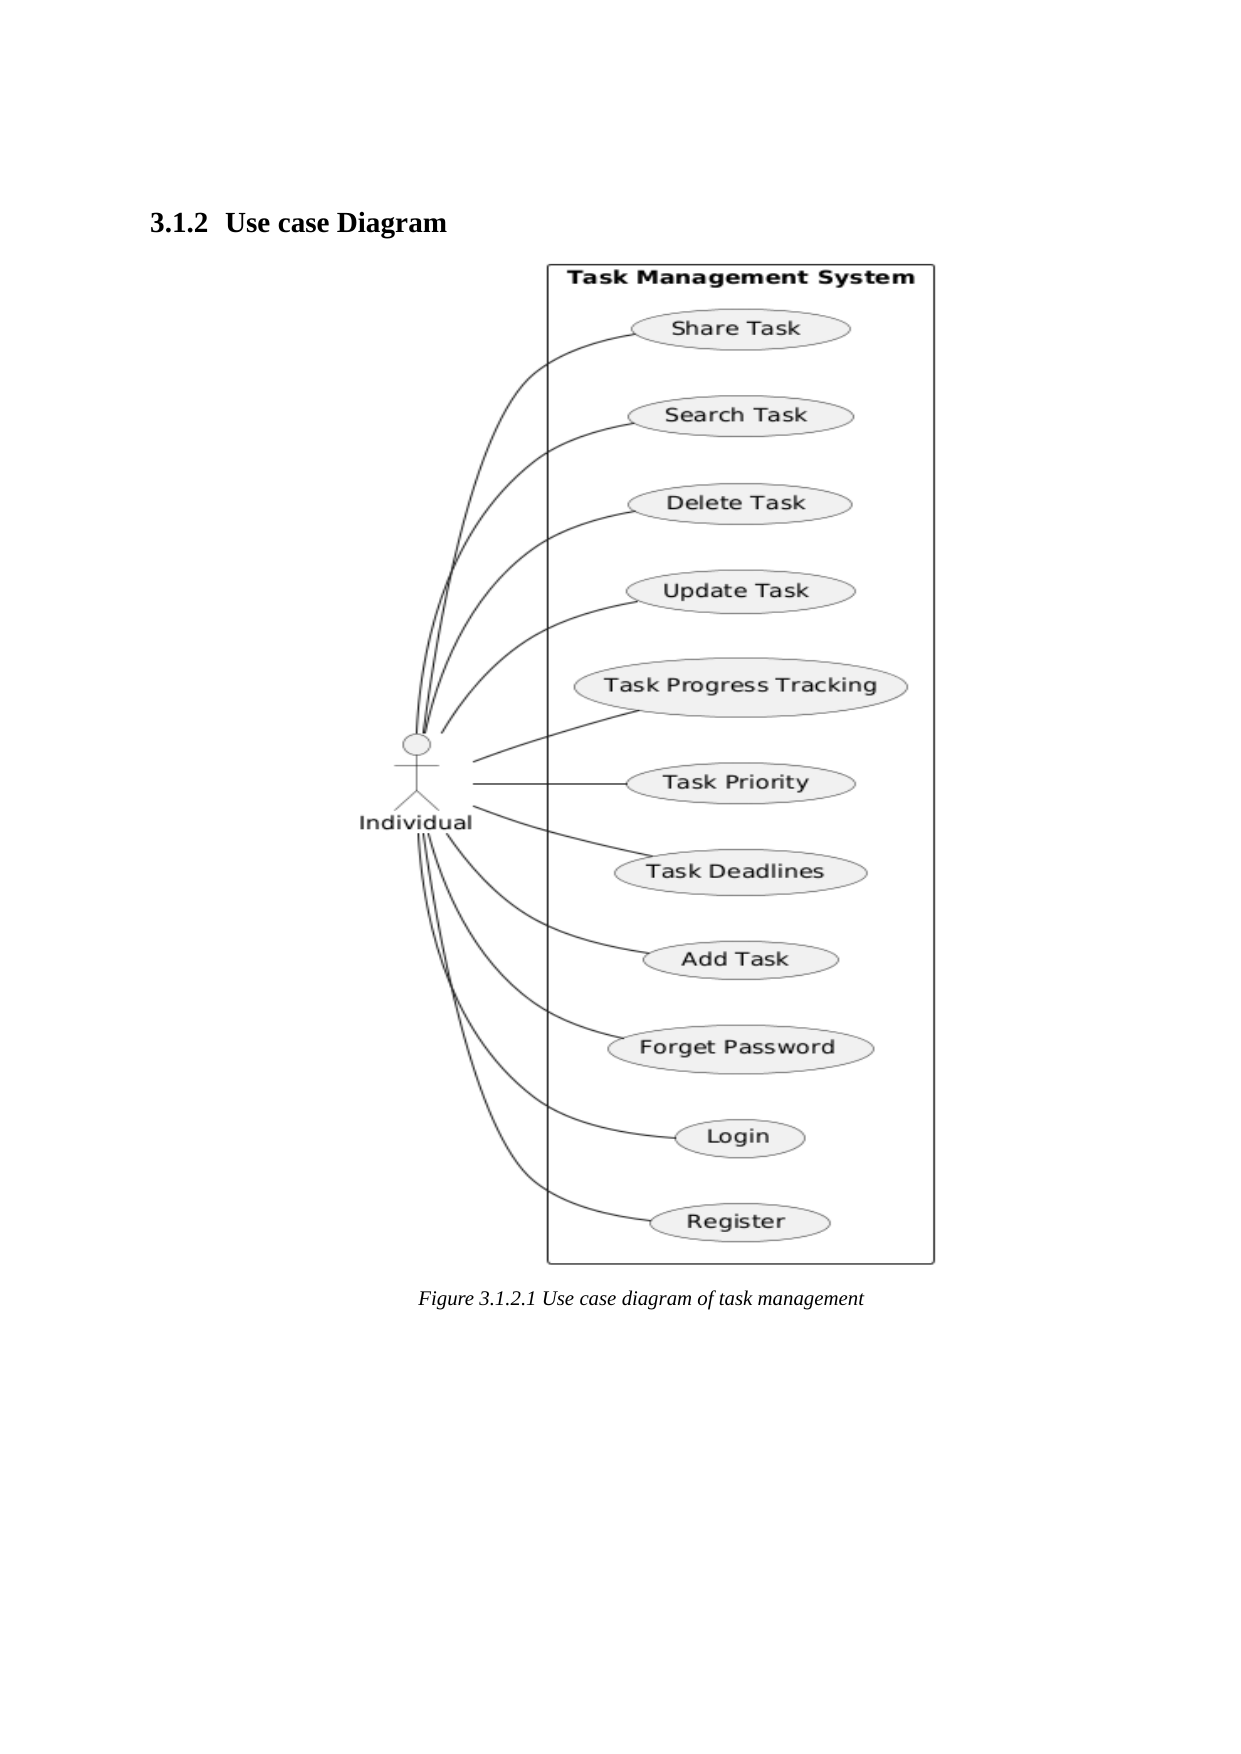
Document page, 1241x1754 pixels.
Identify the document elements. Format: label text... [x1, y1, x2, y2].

picture [349, 255, 942, 1270]
list Use case Diagram [150, 205, 1090, 239]
list Figure 3.1.2.1 Use case diagram of task management [194, 1286, 1090, 1310]
